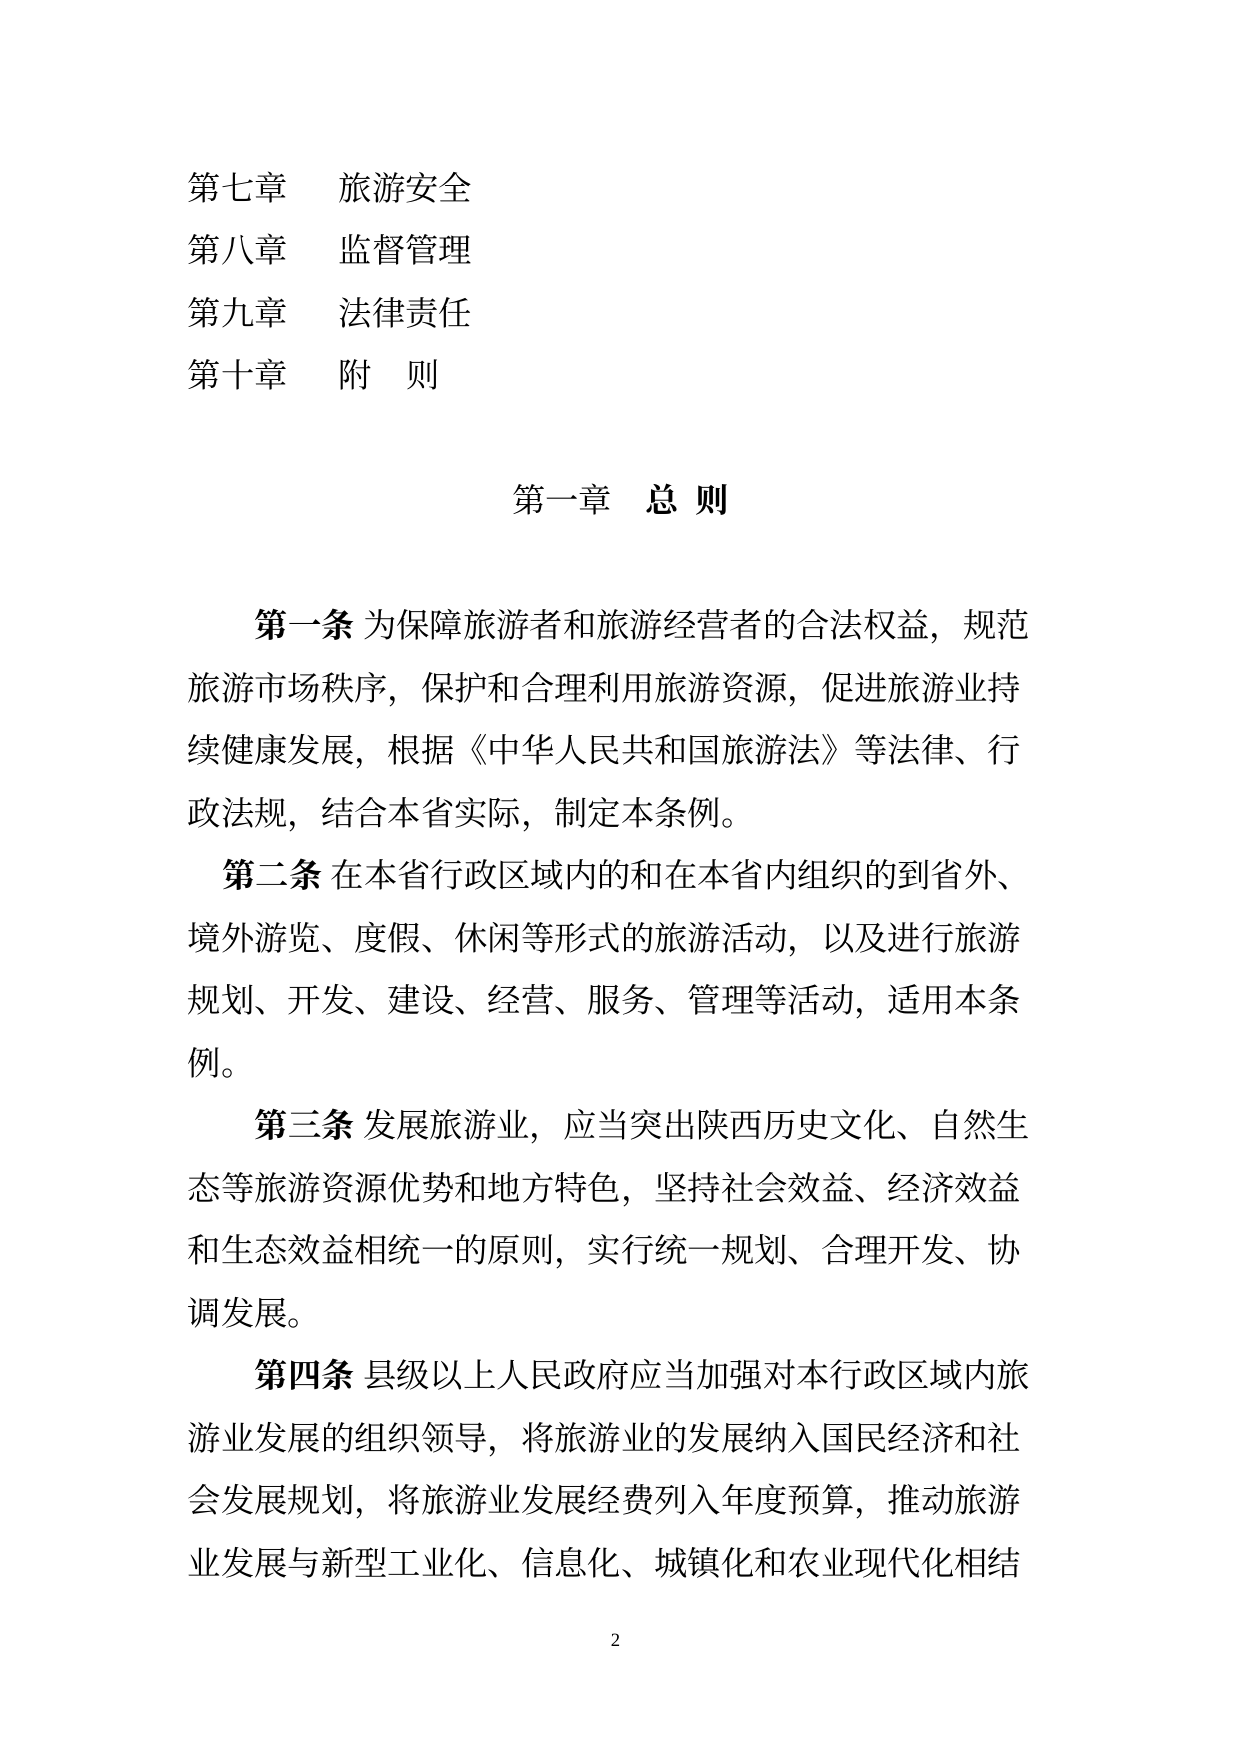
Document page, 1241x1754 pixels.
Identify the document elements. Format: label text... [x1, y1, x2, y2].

text 第九章 法律责任 [187, 275, 1053, 337]
text 第八章 监督管理 [187, 212, 1053, 275]
list 总 则 [187, 462, 1053, 525]
text 第三条 发展旅游业，应当突出陕西历史文化、自然生态等旅游资源优势和地方特色，坚持社会效益、经济效益和生态效益相统一的原则，实行统一规划、合理开发、协调发展。 [187, 1087, 1053, 1337]
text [187, 1337, 1053, 1587]
text 第一条 为保障旅游者和旅游经营者的合法权益，规范旅游市场秩序，保护和合理利用旅游资源，促进旅游业持续健康发展，根据《中华人民共和国旅游法》等法律、行政法规，结合本省实际，制定本条例。 [187, 587, 1053, 837]
text 第二条 在本省行政区域内的和在本省内组织的到省外、境外游览、度假、休闲等形式的旅游活动，以及进行旅游规划、开发、建设、经营、服务、管理等活动，适用本条例。 [187, 837, 1053, 1087]
text 第七章 旅游安全 [187, 150, 1053, 212]
text 第十章 附 则 [187, 337, 1053, 400]
